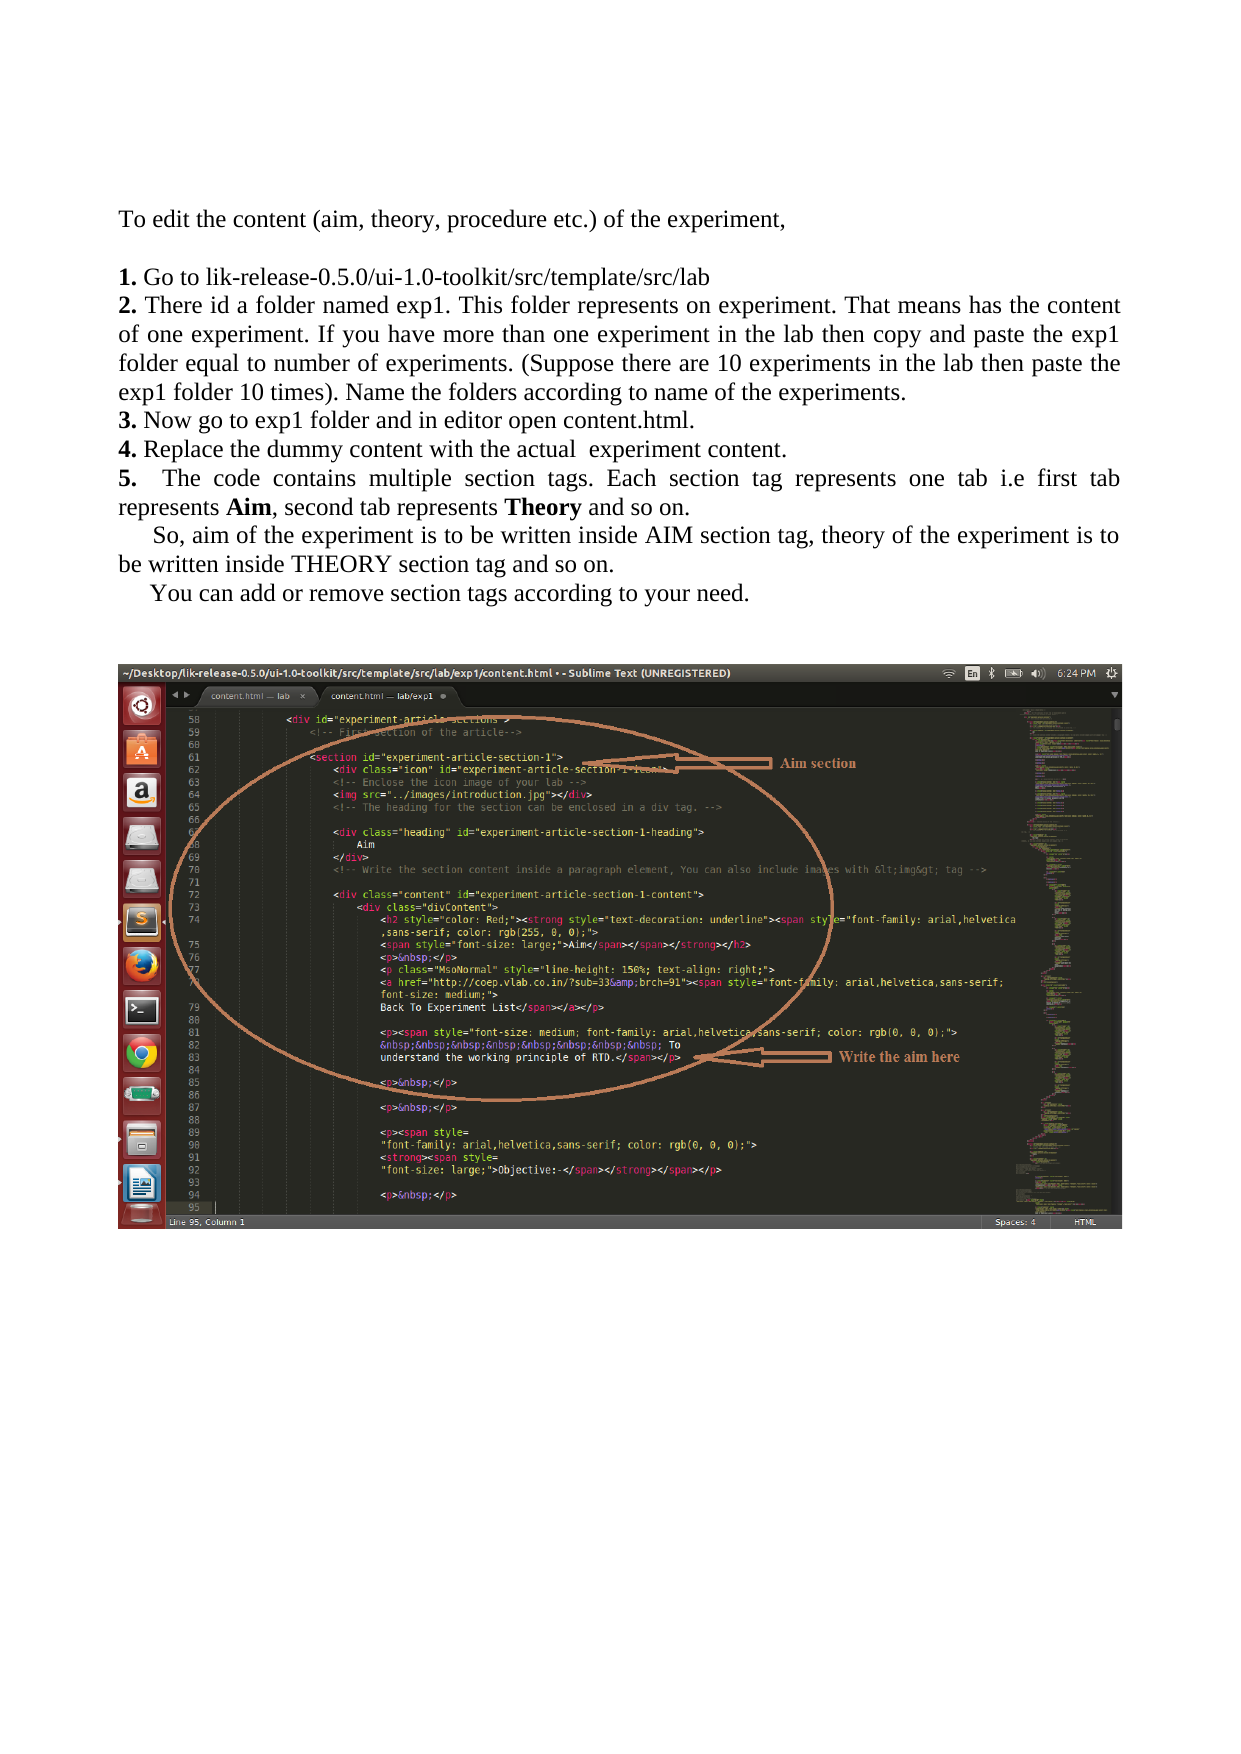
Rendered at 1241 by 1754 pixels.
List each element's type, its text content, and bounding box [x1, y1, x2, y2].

text 2. There id a folder named exp1. This folder represents on experiment. That means has the content of one experiment. If you have more than one experiment in the lab then copy and paste the exp1 folder equal to number of experiments. (Suppose there are 10 experiments in the lab then paste the exp1 folder 10 times). Name the folders according to name of the experiments. [118, 291, 1122, 406]
text 4. Replace the dummy content with the actual experiment content. [118, 434, 1122, 463]
text 3. Now go to exp1 folder and in editor open content.html. [118, 406, 1122, 434]
text So, aim of the experiment is to be written inside AIM section tag, theory of the experiment is to be written inside THEORY section tag and so on. [118, 521, 1122, 578]
text To edit the content (aim, theory, procedure etc.) of the experiment, [118, 204, 1122, 233]
text 5. The code contains multiple section tags. Each section tag represents one tab i.e first tab represents Aim, second tab represents Theory and so on. [118, 463, 1122, 521]
text 1. Go to lik-release-0.5.0/ui-1.0-toolkit/src/template/src/lab [118, 262, 1122, 291]
picture [118, 664, 1123, 1229]
text You can add or remove section tags according to your need. [118, 578, 1122, 607]
